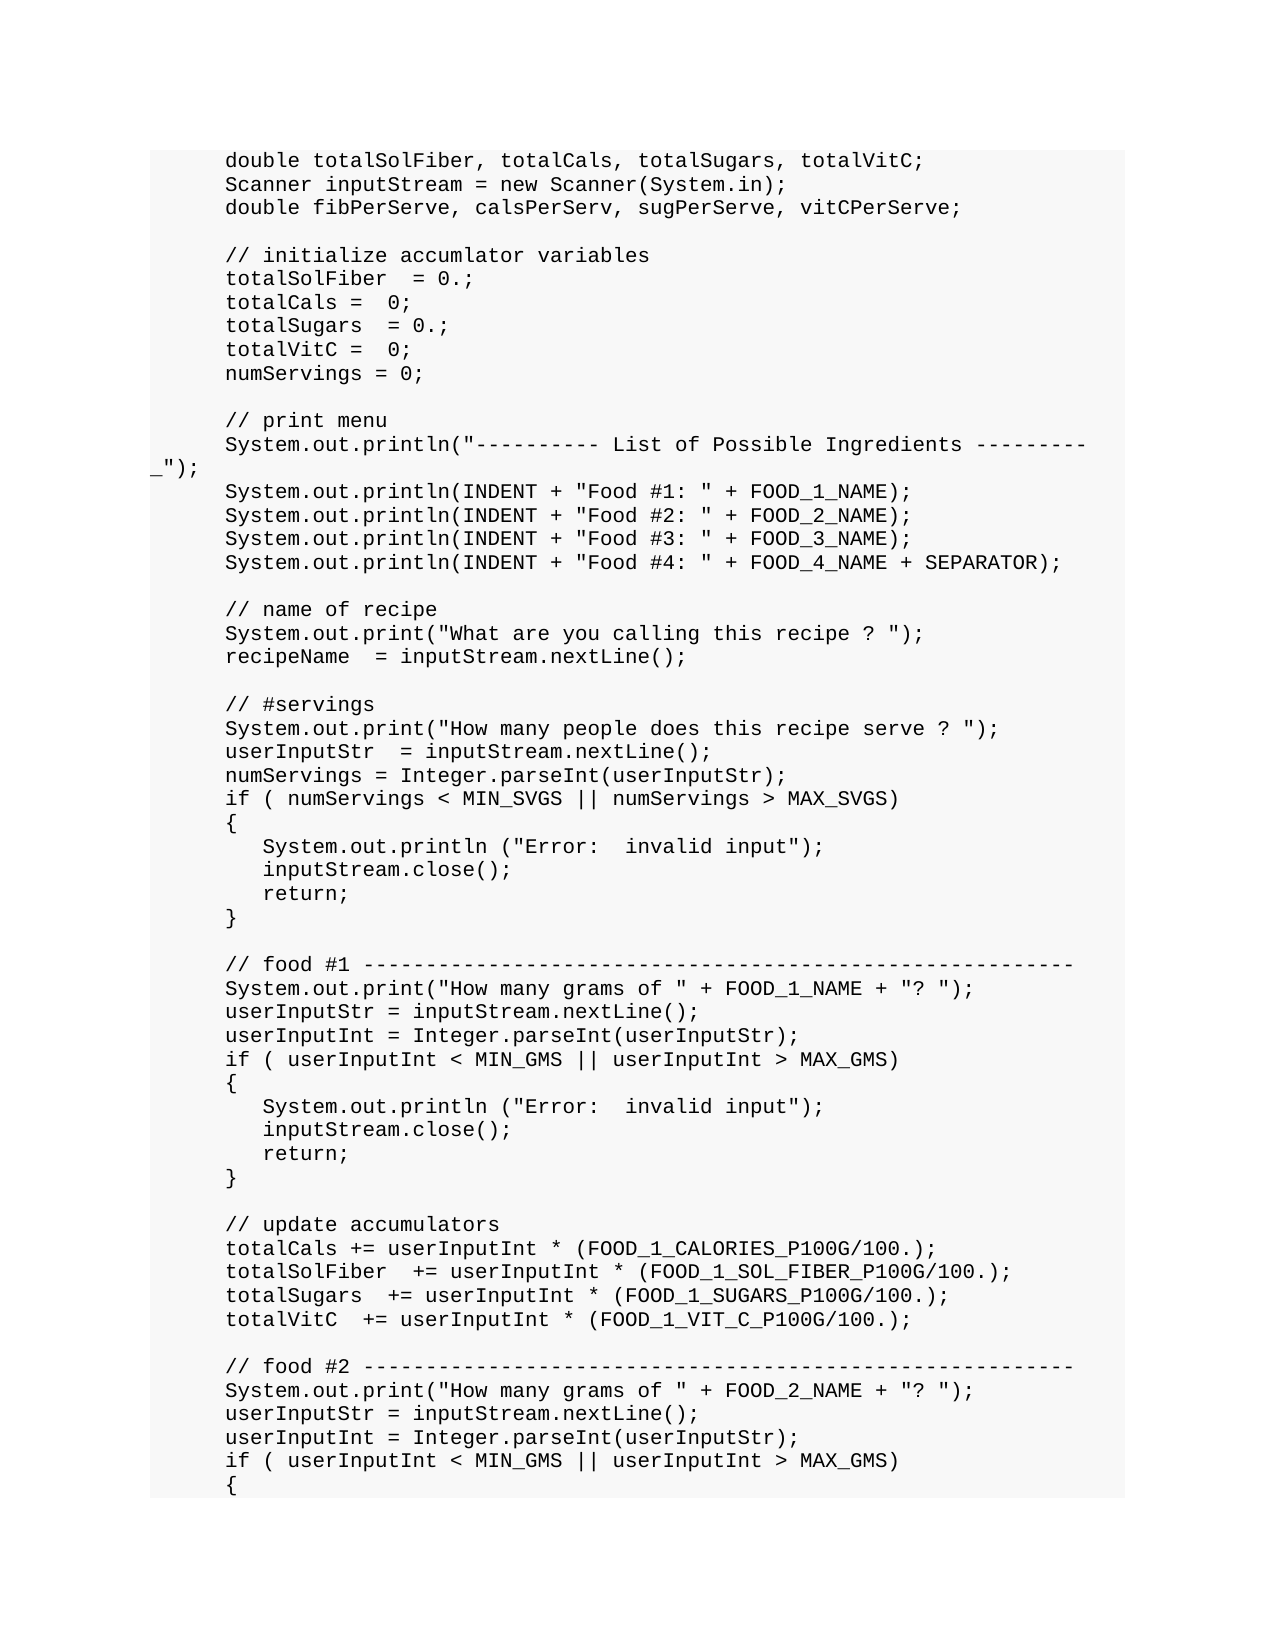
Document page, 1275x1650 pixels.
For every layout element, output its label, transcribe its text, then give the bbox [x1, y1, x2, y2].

text } [150, 1167, 1125, 1190]
text return; [150, 1143, 1125, 1167]
text Scanner inputStream = new Scanner(System.in); [150, 174, 1125, 197]
text System.out.print("What are you calling this recipe ? "); [150, 623, 1125, 647]
text return; [150, 883, 1125, 907]
text totalSugars += userInputInt * (FOOD_1_SUGARS_P100G/100.); [150, 1285, 1125, 1309]
text System.out.println(INDENT + "Food #4: " + FOOD_4_NAME + SEPARATOR); [150, 552, 1125, 576]
text // print menu [150, 410, 1125, 434]
text userInputStr = inputStream.nextLine(); [150, 741, 1125, 765]
text System.out.println(INDENT + "Food #3: " + FOOD_3_NAME); [150, 528, 1125, 552]
text userInputInt = Integer.parseInt(userInputStr); [150, 1025, 1125, 1048]
text if ( userInputInt < MIN_GMS || userInputInt > MAX_GMS) [150, 1048, 1125, 1072]
text } [150, 907, 1125, 930]
text System.out.println(INDENT + "Food #2: " + FOOD_2_NAME); [150, 505, 1125, 528]
text totalCals += userInputInt * (FOOD_1_CALORIES_P100G/100.); [150, 1238, 1125, 1261]
text System.out.println ("Error: invalid input"); [150, 836, 1125, 859]
text totalVitC = 0; [150, 339, 1125, 363]
text // food #2 --------------------------------------------------------- [150, 1356, 1125, 1379]
text numServings = Integer.parseInt(userInputStr); [150, 765, 1125, 788]
text userInputStr = inputStream.nextLine(); [150, 1403, 1125, 1427]
text recipeName = inputStream.nextLine(); [150, 647, 1125, 670]
text numServings = 0; [150, 363, 1125, 386]
text if ( numServings < MIN_SVGS || numServings > MAX_SVGS) [150, 788, 1125, 812]
text System.out.println(INDENT + "Food #1: " + FOOD_1_NAME); [150, 481, 1125, 505]
text // #servings [150, 694, 1125, 717]
text userInputInt = Integer.parseInt(userInputStr); [150, 1427, 1125, 1451]
text totalVitC += userInputInt * (FOOD_1_VIT_C_P100G/100.); [150, 1309, 1125, 1332]
text System.out.println("---------- List of Possible Ingredients ---------_"); [150, 434, 1125, 481]
text if ( userInputInt < MIN_GMS || userInputInt > MAX_GMS) [150, 1451, 1125, 1474]
text totalSugars = 0.; [150, 316, 1125, 339]
text // update accumulators [150, 1214, 1125, 1238]
text { [150, 812, 1125, 836]
text // name of recipe [150, 599, 1125, 623]
text totalCals = 0; [150, 292, 1125, 316]
text double totalSolFiber, totalCals, totalSugars, totalVitC; [150, 150, 1125, 174]
text double fibPerServe, calsPerServ, sugPerServe, vitCPerServe; [150, 197, 1125, 221]
text totalSolFiber = 0.; [150, 268, 1125, 292]
text System.out.print("How many grams of " + FOOD_2_NAME + "? "); [150, 1379, 1125, 1403]
text inputStream.close(); [150, 1119, 1125, 1143]
text // food #1 --------------------------------------------------------- [150, 954, 1125, 978]
text { [150, 1072, 1125, 1096]
text System.out.print("How many grams of " + FOOD_1_NAME + "? "); [150, 978, 1125, 1001]
text inputStream.close(); [150, 859, 1125, 883]
text { [150, 1474, 1125, 1498]
text // initialize accumlator variables [150, 244, 1125, 268]
text System.out.print("How many people does this recipe serve ? "); [150, 717, 1125, 741]
text System.out.println ("Error: invalid input"); [150, 1096, 1125, 1119]
text userInputStr = inputStream.nextLine(); [150, 1001, 1125, 1025]
text totalSolFiber += userInputInt * (FOOD_1_SOL_FIBER_P100G/100.); [150, 1261, 1125, 1285]
